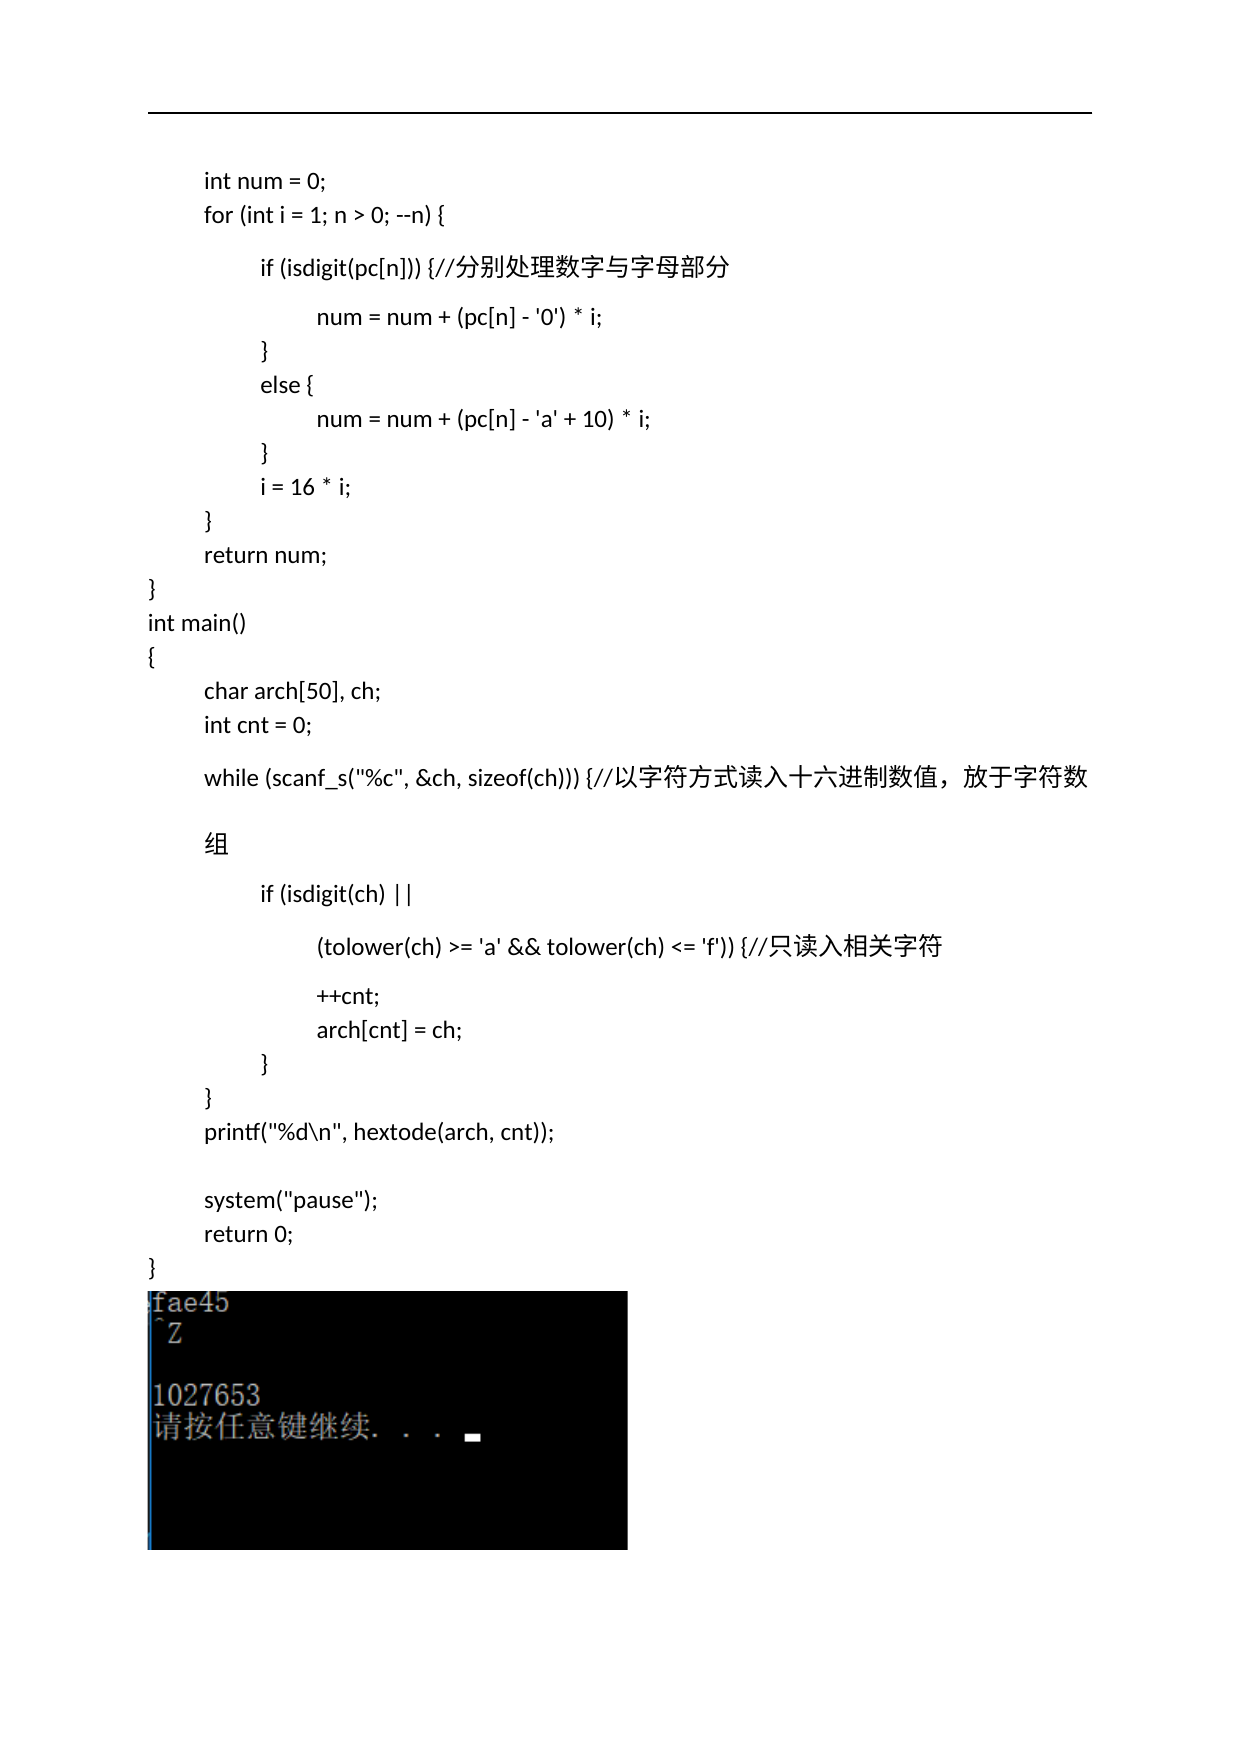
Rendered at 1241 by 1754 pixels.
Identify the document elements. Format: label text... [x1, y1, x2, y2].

text printf("%d\n", hextode(arch, cnt)); [204, 1115, 1092, 1149]
picture [147, 1291, 628, 1550]
text num = num + (pc[n] - 'a' + 10) * i; [316, 402, 1092, 436]
text return 0; [204, 1217, 1092, 1251]
text ++cnt; [316, 979, 1092, 1013]
text } [260, 334, 1092, 368]
text if (isdigit(ch) || [260, 877, 1092, 911]
text } [204, 503, 1092, 537]
text system("pause"); [204, 1183, 1092, 1217]
text } [148, 571, 1092, 605]
text else { [260, 368, 1092, 402]
text num = num + (pc[n] - '0') * i; [316, 300, 1092, 334]
text int num = 0; [204, 164, 1092, 198]
text } [204, 1081, 1092, 1115]
text arch[cnt] = ch; [316, 1013, 1092, 1047]
text return num; [204, 537, 1092, 571]
text for (int i = 1; n > 0; --n) { [204, 198, 1092, 232]
text int main() [148, 605, 1092, 639]
text } [260, 1047, 1092, 1081]
text while (scanf_s("%c", &ch, sizeof(ch))) {//以字符方式读入十六进制数值，放于字符数组 [204, 741, 1092, 877]
text i = 16 * i; [260, 469, 1092, 503]
text (tolower(ch) >= 'a' && tolower(ch) <= 'f')) {//只读入相关字符 [316, 911, 1092, 979]
text if (isdigit(pc[n])) {//分别处理数字与字母部分 [260, 232, 1092, 300]
text } [148, 1251, 1092, 1284]
text char arch[50], ch; [204, 673, 1092, 707]
text { [148, 639, 1092, 673]
text } [260, 436, 1092, 469]
text int cnt = 0; [204, 707, 1092, 741]
